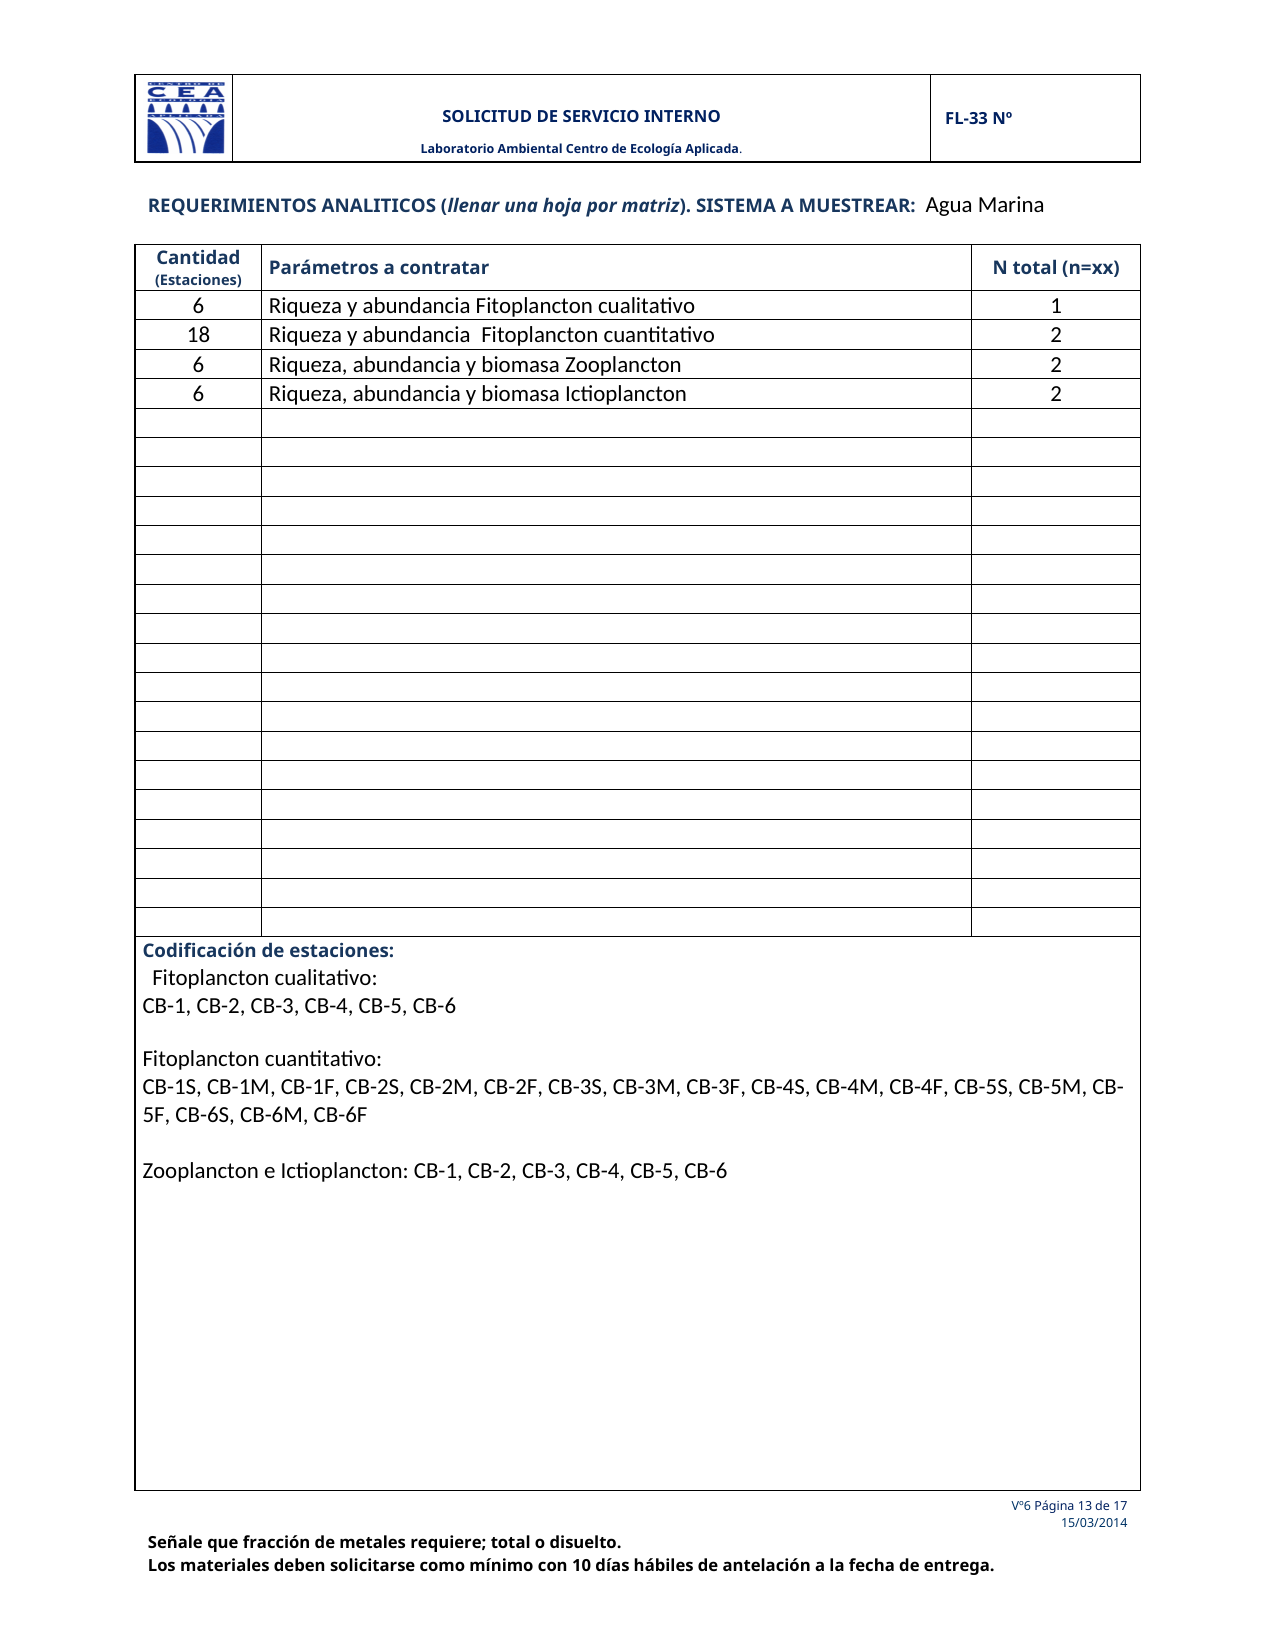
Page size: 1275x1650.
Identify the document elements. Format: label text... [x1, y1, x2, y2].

table_cell [972, 497, 1140, 525]
table_cell [262, 497, 971, 525]
table_cell 1 [972, 291, 1140, 319]
table_cell [262, 732, 971, 760]
table_cell Riqueza y abundancia Fitoplancton cualitativo [262, 291, 971, 319]
table_cell [262, 673, 971, 701]
table_cell [972, 908, 1140, 936]
table_cell [262, 467, 971, 496]
table_cell [136, 526, 261, 554]
table_cell [136, 644, 261, 672]
table_cell Codificación de estaciones: Fitoplancton cualitativo: CB-1, CB-2, CB-3, CB-4, CB-5, CB-6 Fitoplancton cuantitativo: CB-1S, CB-1M, CB-1F, CB-2S, CB-2M, CB-2F, CB-3S, CB-3M, CB-3F, CB-4S, CB-4M, CB-4F, CB-5S, CB-5M, CB-5F, CB-6S, CB-6M, CB-6F Zooplancton e Ictioplancton: CB-1, CB-2, CB-3, CB-4, CB-5, CB-6 Observaciones: - Para Fitoplancton cuantitativo enviar contenedores de 500 mL - LAS MUESTRAS SERÁN ENVIADAS A: Zooplancton e Ictioplancton: Mauricio Landaeta Fitoplancton: Universidad de Valparaíso - Biomasa de Zooplancton e Ictioplancton (SEASA), estas muestras serán congeladas a solicitud de SEASA [136, 937, 1140, 1489]
table_cell [262, 790, 971, 819]
table_cell [262, 526, 971, 554]
table_cell [136, 467, 261, 496]
table_cell [262, 555, 971, 584]
table_cell [972, 790, 1140, 819]
table_cell [136, 702, 261, 731]
table_cell [972, 555, 1140, 584]
table_cell [262, 908, 971, 936]
table_header N total (n=xx) [972, 245, 1140, 290]
table_cell [262, 761, 971, 789]
table_cell [262, 585, 971, 613]
table_cell [972, 673, 1140, 701]
table_cell [136, 497, 261, 525]
table_cell 2 [972, 350, 1140, 378]
table_header Parámetros a contratar [262, 245, 971, 290]
table_cell [136, 820, 261, 848]
table_cell [136, 585, 261, 613]
table_cell [262, 879, 971, 907]
table_cell [262, 438, 971, 466]
table_cell [972, 526, 1140, 554]
table_cell [972, 614, 1140, 642]
table_cell [262, 702, 971, 731]
table_cell 18 [136, 320, 261, 349]
table_cell 2 [972, 320, 1140, 349]
table_cell [972, 409, 1140, 437]
table_cell [262, 614, 971, 642]
table_cell [262, 849, 971, 877]
table_cell [972, 438, 1140, 466]
table_header Cantidad (Estaciones) [136, 245, 261, 290]
table_cell [136, 908, 261, 936]
table_cell [136, 761, 261, 789]
table_cell 2 [972, 379, 1140, 407]
table_cell 6 [136, 350, 261, 378]
table_cell [972, 849, 1140, 877]
table_cell [136, 409, 261, 437]
table_cell [972, 702, 1140, 731]
table_cell [972, 467, 1140, 496]
table_cell Riqueza, abundancia y biomasa Zooplancton [262, 350, 971, 378]
table_cell [136, 849, 261, 877]
table_cell 6 [136, 379, 261, 407]
table_cell Riqueza, abundancia y biomasa Ictioplancton [262, 379, 971, 407]
table_cell [136, 438, 261, 466]
table_cell [136, 673, 261, 701]
table_cell [136, 555, 261, 584]
table_cell [972, 761, 1140, 789]
table_cell [136, 790, 261, 819]
table_cell [972, 585, 1140, 613]
table_cell [972, 879, 1140, 907]
table_cell [262, 644, 971, 672]
table_cell [972, 820, 1140, 848]
table_cell [262, 820, 971, 848]
table_cell [972, 732, 1140, 760]
table_cell [262, 409, 971, 437]
table_cell [136, 614, 261, 642]
table_cell [136, 732, 261, 760]
table_cell Riqueza y abundancia Fitoplancton cuantitativo [262, 320, 971, 349]
table_cell 6 [136, 291, 261, 319]
table_cell [136, 879, 261, 907]
table_cell [972, 644, 1140, 672]
text REQUERIMIENTOS ANALITICOS (llenar una hoja por matriz). SISTEMA A MUESTREAR: Agua Marina [148, 190, 1127, 218]
